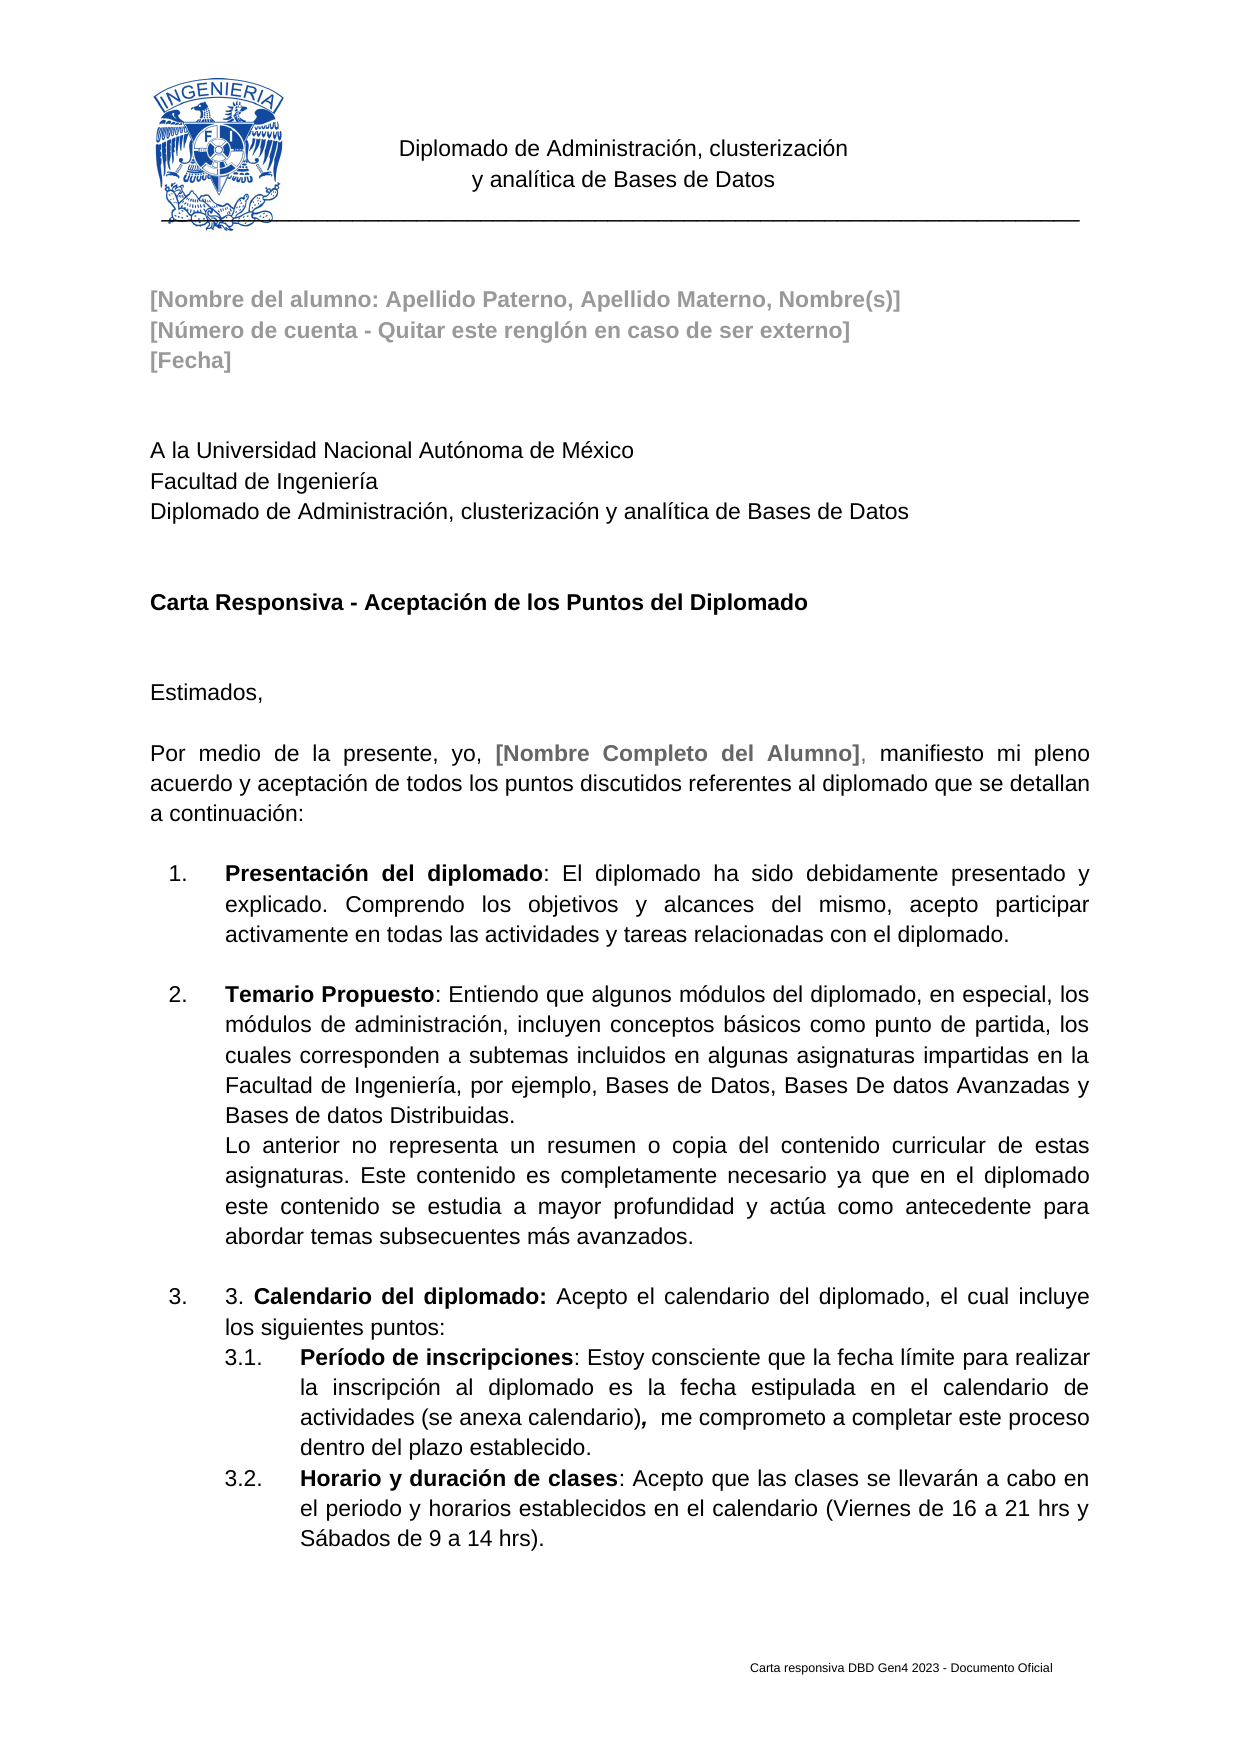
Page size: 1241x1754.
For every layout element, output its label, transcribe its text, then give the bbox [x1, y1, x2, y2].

text Por medio de la presente, yo, [Nombre Completo del Alumno], manifiesto mi pleno acuerdo y aceptación de todos los puntos discutidos referentes al diplomado que se detallan a continuación: [150, 739, 1090, 826]
text Estimados, [150, 679, 1090, 706]
text Lo anterior no representa un resumen o copia del contenido curricular de estas asignaturas. Este contenido es completamente necesario ya que en el diplomado este contenido se estudia a mayor profundidad y actúa como antecedente para abordar temas subsecuentes más avanzados. [225, 1132, 1090, 1249]
text A la Universidad Nacional Autónoma de México [150, 437, 1090, 464]
text Carta Responsiva - Aceptación de los Puntos del Diplomado [150, 588, 1090, 615]
text [Nombre del alumno: Apellido Paterno, Apellido Materno, Nombre(s)] [150, 286, 1090, 313]
text Diplomado de Administración, clusterización y analítica de Bases de Datos [150, 498, 1090, 524]
list Período de inscripciones: Estoy consciente que la fecha límite para realizar la inscripción al diplomado es la fecha estipulada en el calendario de actividades (se anexa calendario), me comprometo a completar este proceso dentro del plazo establecido. [262, 1344, 1090, 1461]
list 3. Calendario del diplomado: Acepto el calendario del diplomado, el cual incluye los siguientes puntos: [187, 1283, 1090, 1340]
list Presentación del diplomado: El diplomado ha sido debidamente presentado y explicado. Comprendo los objetivos y alcances del mismo, acepto participar activamente en todas las actividades y tareas relacionadas con el diplomado. [187, 860, 1090, 947]
text [Número de cuenta - Quitar este renglón en caso de ser externo] [150, 317, 1090, 343]
list Horario y duración de clases: Acepto que las clases se llevarán a cabo en el periodo y horarios establecidos en el calendario (Viernes de 16 a 21 hrs y Sábados de 9 a 14 hrs). [262, 1464, 1090, 1551]
text Facultad de Ingeniería [150, 468, 1090, 494]
picture [153, 78, 284, 231]
text [Fecha] [150, 347, 1090, 373]
list Temario Propuesto: Entiendo que algunos módulos del diplomado, en especial, los módulos de administración, incluyen conceptos básicos como punto de partida, los cuales corresponden a subtemas incluidos en algunas asignaturas impartidas en la Facultad de Ingeniería, por ejemplo, Bases de Datos, Bases De datos Avanzadas y Bases de datos Distribuidas. [187, 981, 1090, 1128]
